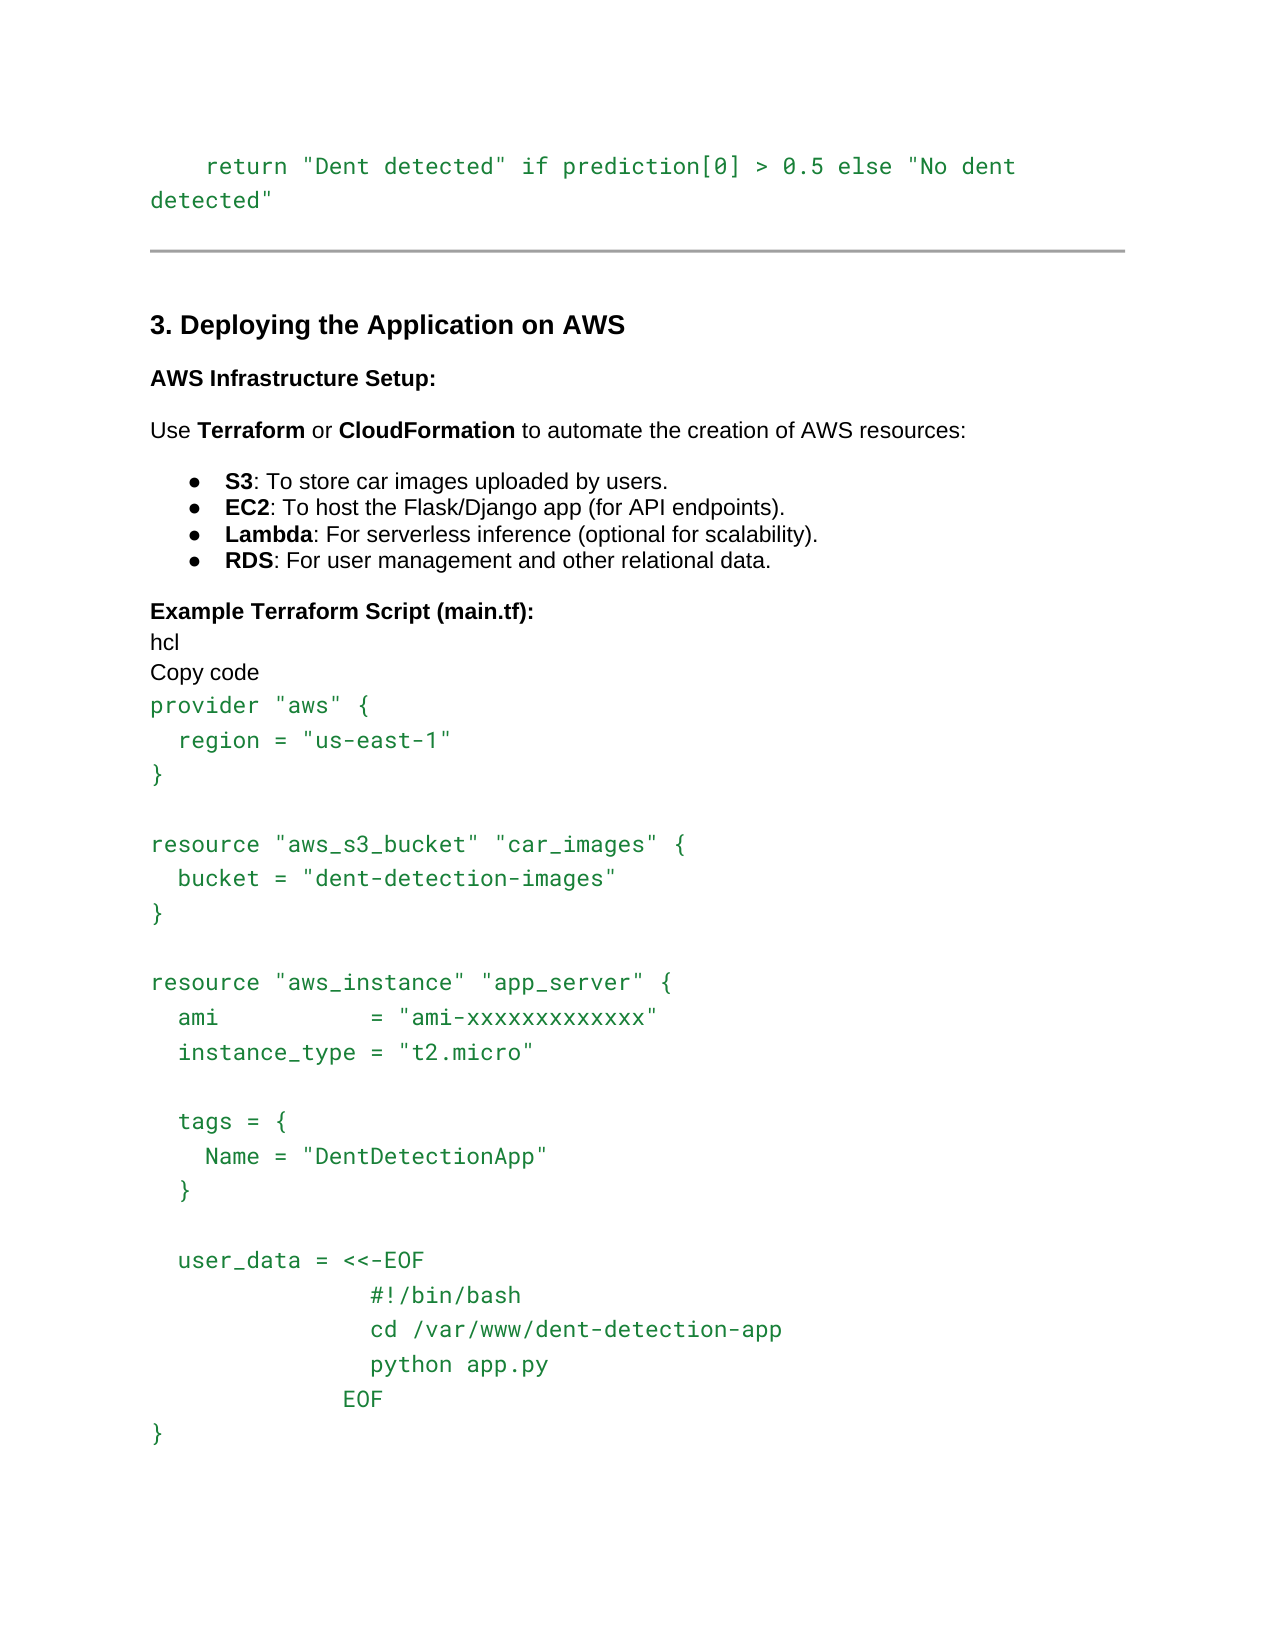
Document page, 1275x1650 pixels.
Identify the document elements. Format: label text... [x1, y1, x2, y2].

text bucket = "dent-detection-images" [150, 863, 1125, 893]
subtitle AWS Infrastructure Setup: [150, 365, 1125, 392]
text user_data = <<-EOF [150, 1244, 1125, 1274]
text cd /var/www/dent-detection-app [150, 1314, 1125, 1344]
text hcl [150, 629, 1125, 655]
text } [150, 759, 1125, 789]
text resource "aws_s3_bucket" "car_images" { [150, 828, 1125, 858]
text Use Terraform or CloudFormation to automate the creation of AWS resources: [150, 417, 1125, 443]
text region = "us-east-1" [150, 724, 1125, 754]
text provider "aws" { [150, 689, 1125, 719]
text python app.py [150, 1348, 1125, 1378]
text } [150, 897, 1125, 928]
text } [150, 1175, 1125, 1205]
text #!/bin/bash [150, 1279, 1125, 1309]
list EC2: To host the Flask/Django app (for API endpoints). [187, 494, 1125, 521]
text EOF [150, 1383, 1125, 1413]
list Lambda: For serverless inference (optional for scalability). [187, 521, 1125, 547]
subtitle 3. Deploying the Application on AWS [150, 309, 1125, 340]
text instance_type = "t2.micro" [150, 1036, 1125, 1066]
text } [150, 1418, 1125, 1448]
text Name = "DentDetectionApp" [150, 1140, 1125, 1170]
list RDS: For user management and other relational data. [187, 547, 1125, 573]
text return "Dent detected" if prediction[0] > 0.5 else "No dent detected" [150, 150, 1125, 215]
text Copy code [150, 659, 1125, 685]
subtitle Example Terraform Script (main.tf): [150, 598, 1125, 625]
text resource "aws_instance" "app_server" { [150, 967, 1125, 997]
text tags = { [150, 1106, 1125, 1136]
text ami = "ami-xxxxxxxxxxxxx" [150, 1001, 1125, 1032]
list S3: To store car images uploaded by users. [187, 468, 1125, 494]
